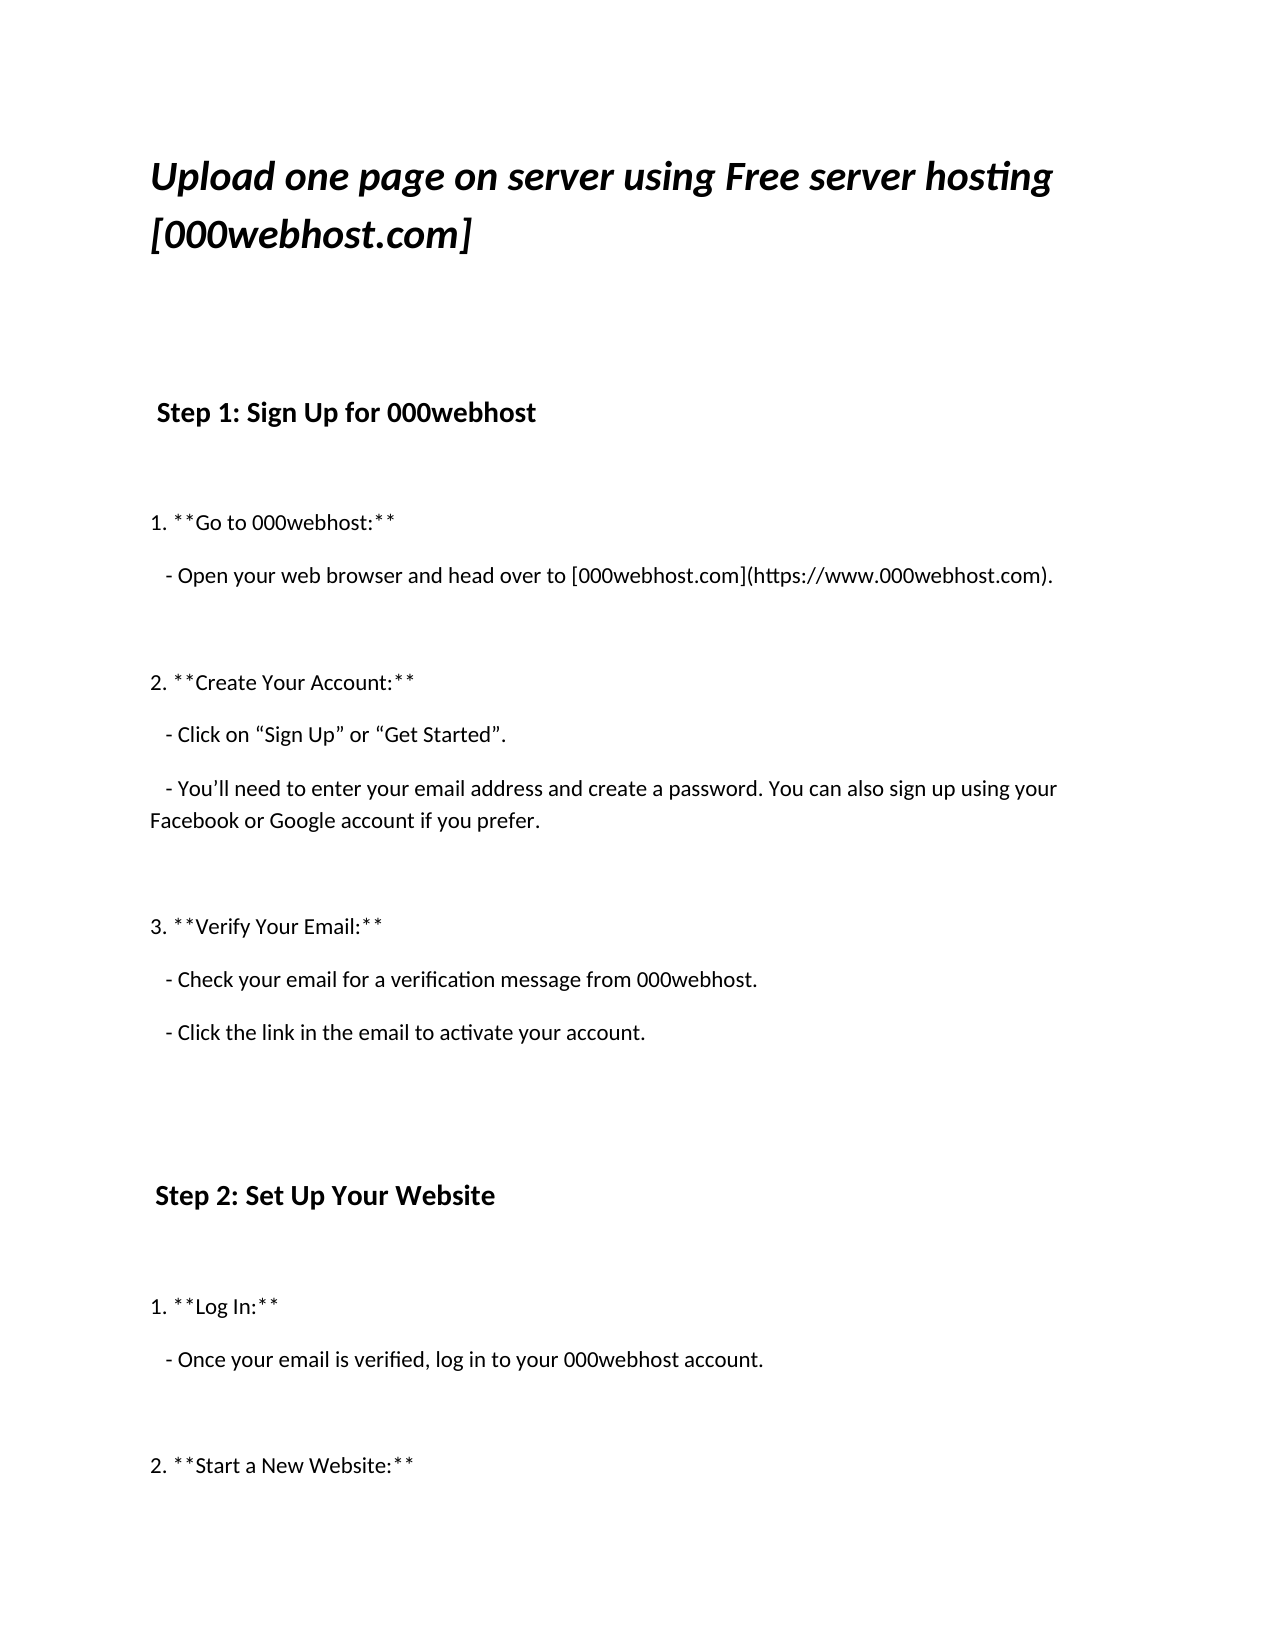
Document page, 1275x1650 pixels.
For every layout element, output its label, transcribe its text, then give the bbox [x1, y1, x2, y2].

text - Check your email for a verification message from 000webhost. [150, 965, 1125, 993]
text 3. **Verify Your Email:** [150, 912, 1125, 940]
text Step 2: Set Up Your Website [150, 1177, 1125, 1213]
text 2. **Create Your Account:** [150, 668, 1125, 696]
text - Open your web browser and head over to [000webhost.com](https://www.000webhost.com). [150, 562, 1125, 589]
text - Click on “Sign Up” or “Get Started”. [150, 721, 1125, 749]
text 1. **Log In:** [150, 1292, 1125, 1320]
text 2. **Start a New Website:** [150, 1451, 1125, 1479]
text 1. **Go to 000webhost:** [150, 508, 1125, 537]
text - You’ll need to enter your email address and create a password. You can also sign up using your Facebook or Google account if you prefer. [150, 774, 1125, 834]
text Upload one page on server using Free server hosting [000webhost.com] [150, 150, 1125, 259]
text - Click the link in the email to activate your account. [150, 1018, 1125, 1046]
text Step 1: Sign Up for 000webhost [150, 394, 1125, 429]
text - Once your email is verified, log in to your 000webhost account. [150, 1345, 1125, 1373]
